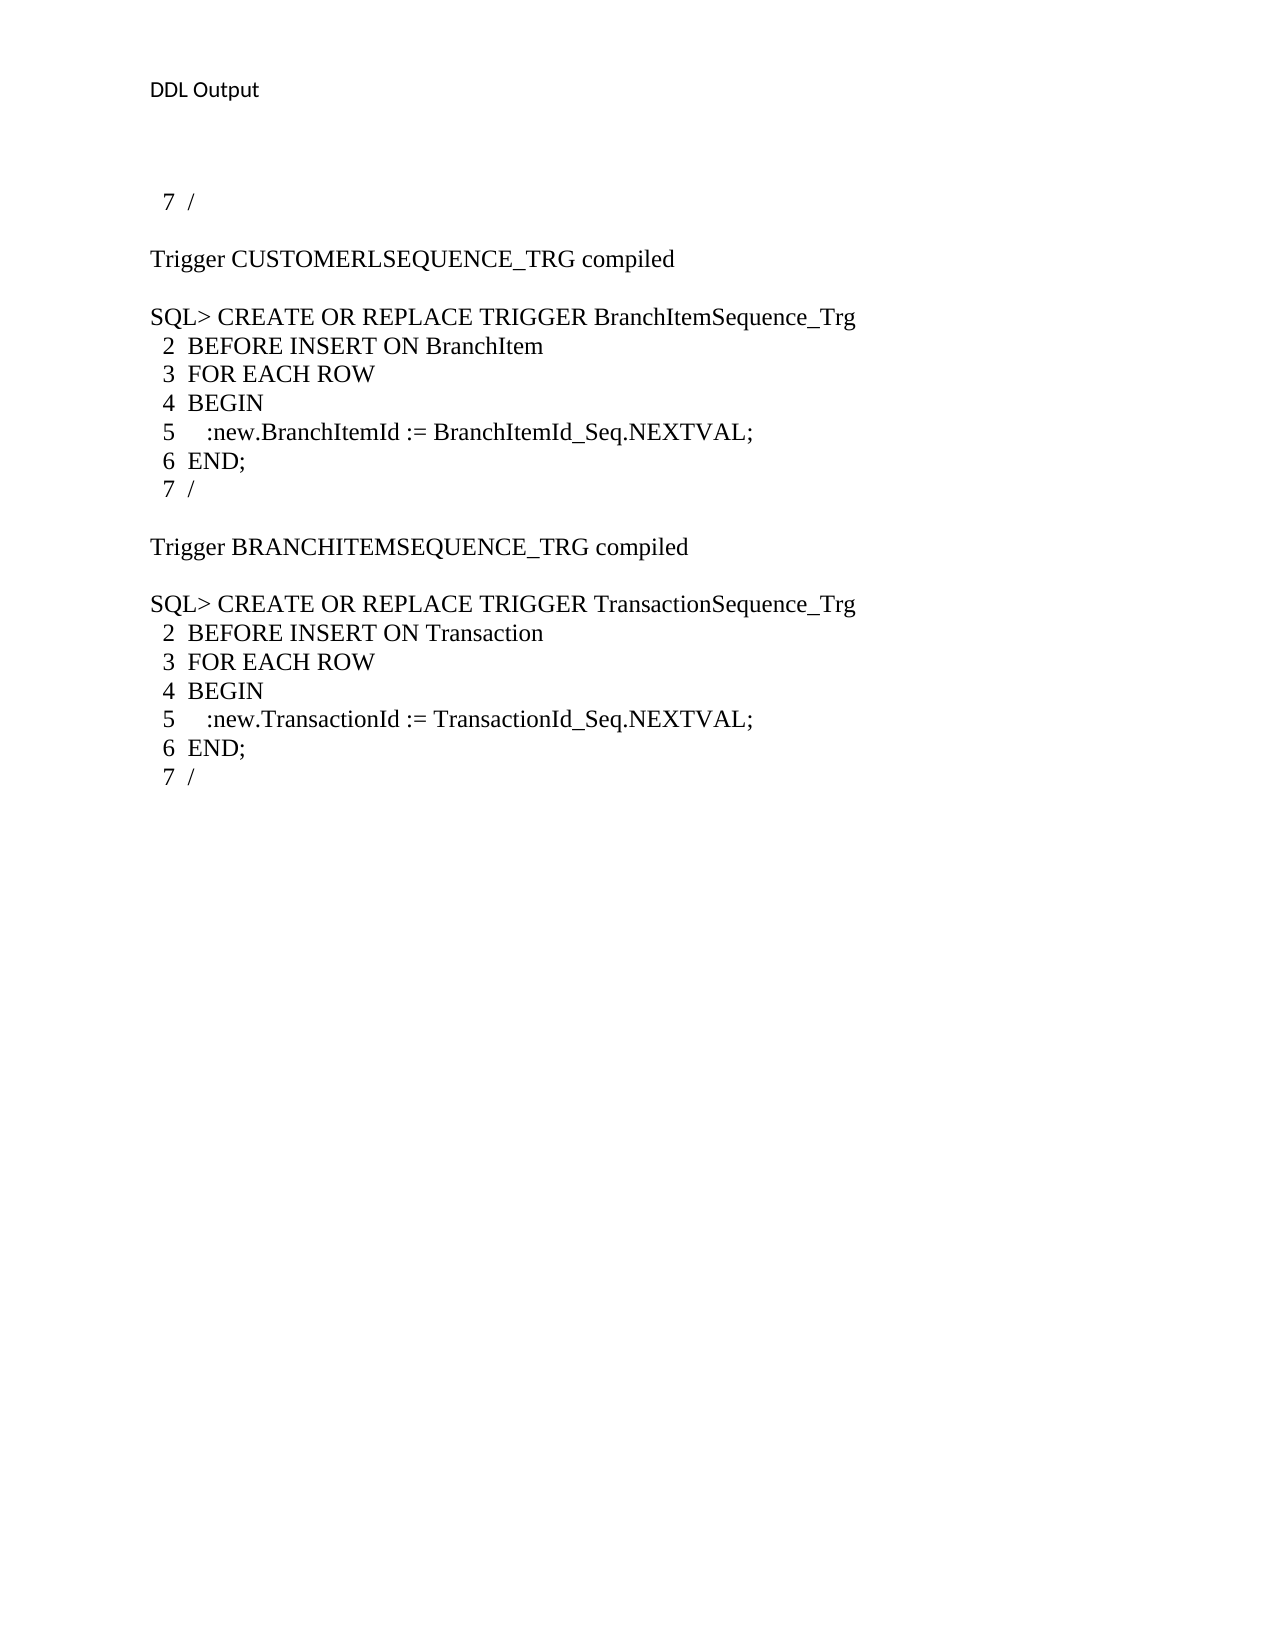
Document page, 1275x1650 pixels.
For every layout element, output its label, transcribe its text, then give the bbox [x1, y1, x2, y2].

text 4 BEGIN [150, 388, 1125, 417]
text 4 BEGIN [150, 676, 1125, 704]
text 7 / [150, 187, 1125, 216]
text 7 / [150, 762, 1125, 791]
text 5 :new.BranchItemId := BranchItemId_Seq.NEXTVAL; [150, 417, 1125, 446]
text 7 / [150, 474, 1125, 503]
text 2 BEFORE INSERT ON Transaction [150, 618, 1125, 647]
text 6 END; [150, 733, 1125, 762]
text SQL> CREATE OR REPLACE TRIGGER TransactionSequence_Trg [150, 589, 1125, 618]
text 3 FOR EACH ROW [150, 359, 1125, 388]
text 3 FOR EACH ROW [150, 647, 1125, 676]
text Trigger BRANCHITEMSEQUENCE_TRG compiled [150, 532, 1125, 561]
text SQL> CREATE OR REPLACE TRIGGER BranchItemSequence_Trg [150, 302, 1125, 331]
text 6 END; [150, 446, 1125, 474]
text 5 :new.TransactionId := TransactionId_Seq.NEXTVAL; [150, 704, 1125, 733]
text Trigger CUSTOMERLSEQUENCE_TRG compiled [150, 244, 1125, 273]
text 2 BEFORE INSERT ON BranchItem [150, 331, 1125, 359]
